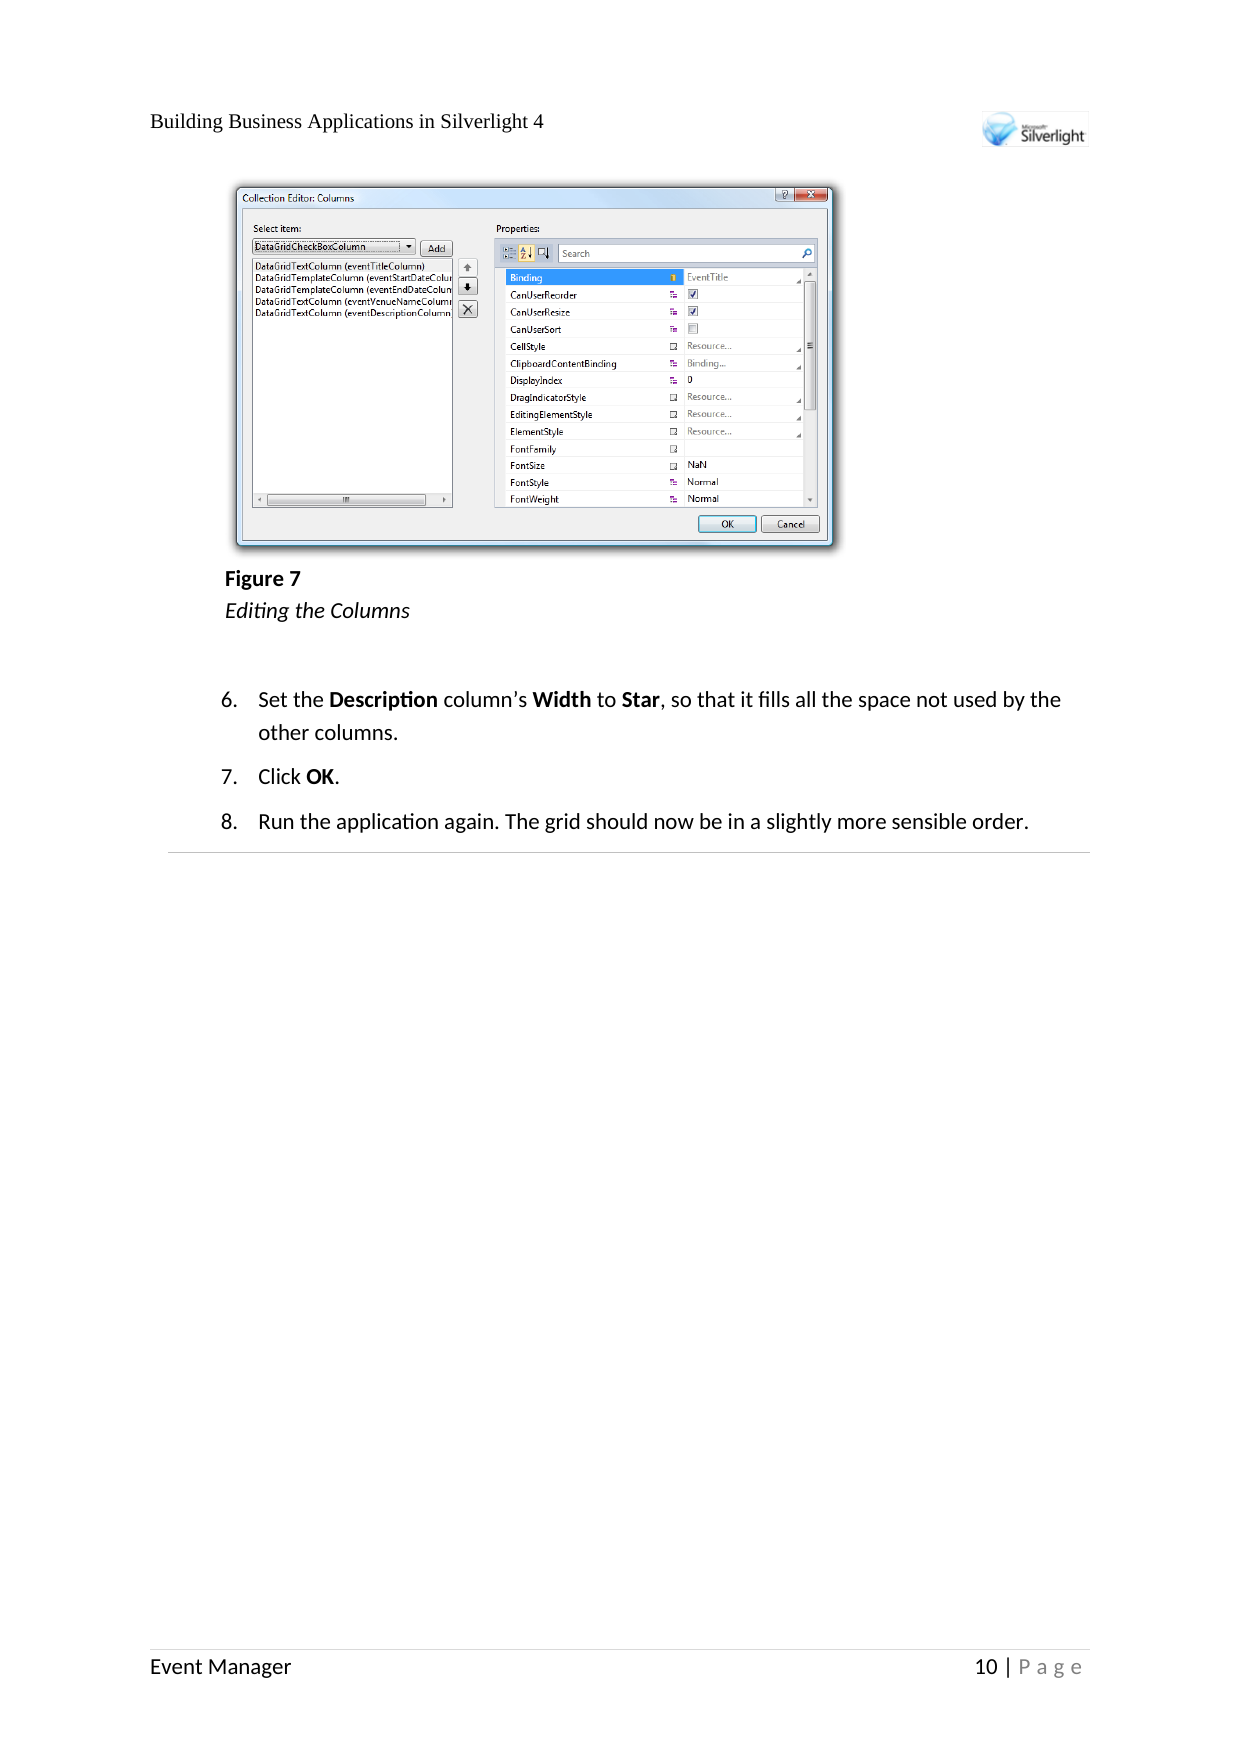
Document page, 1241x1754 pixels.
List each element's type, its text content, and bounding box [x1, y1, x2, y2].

list Run the application again. The grid should now be in a slightly more sensible order. [221, 807, 1090, 835]
text Editing the Columns [225, 596, 1090, 624]
picture [980, 109, 1091, 149]
picture [225, 176, 847, 560]
text Figure 7 [225, 564, 1090, 592]
list Set the Description column’s Width to Star, so that it fills all the space not used by the other columns. [221, 686, 1090, 746]
list Click OK. [221, 762, 1090, 790]
